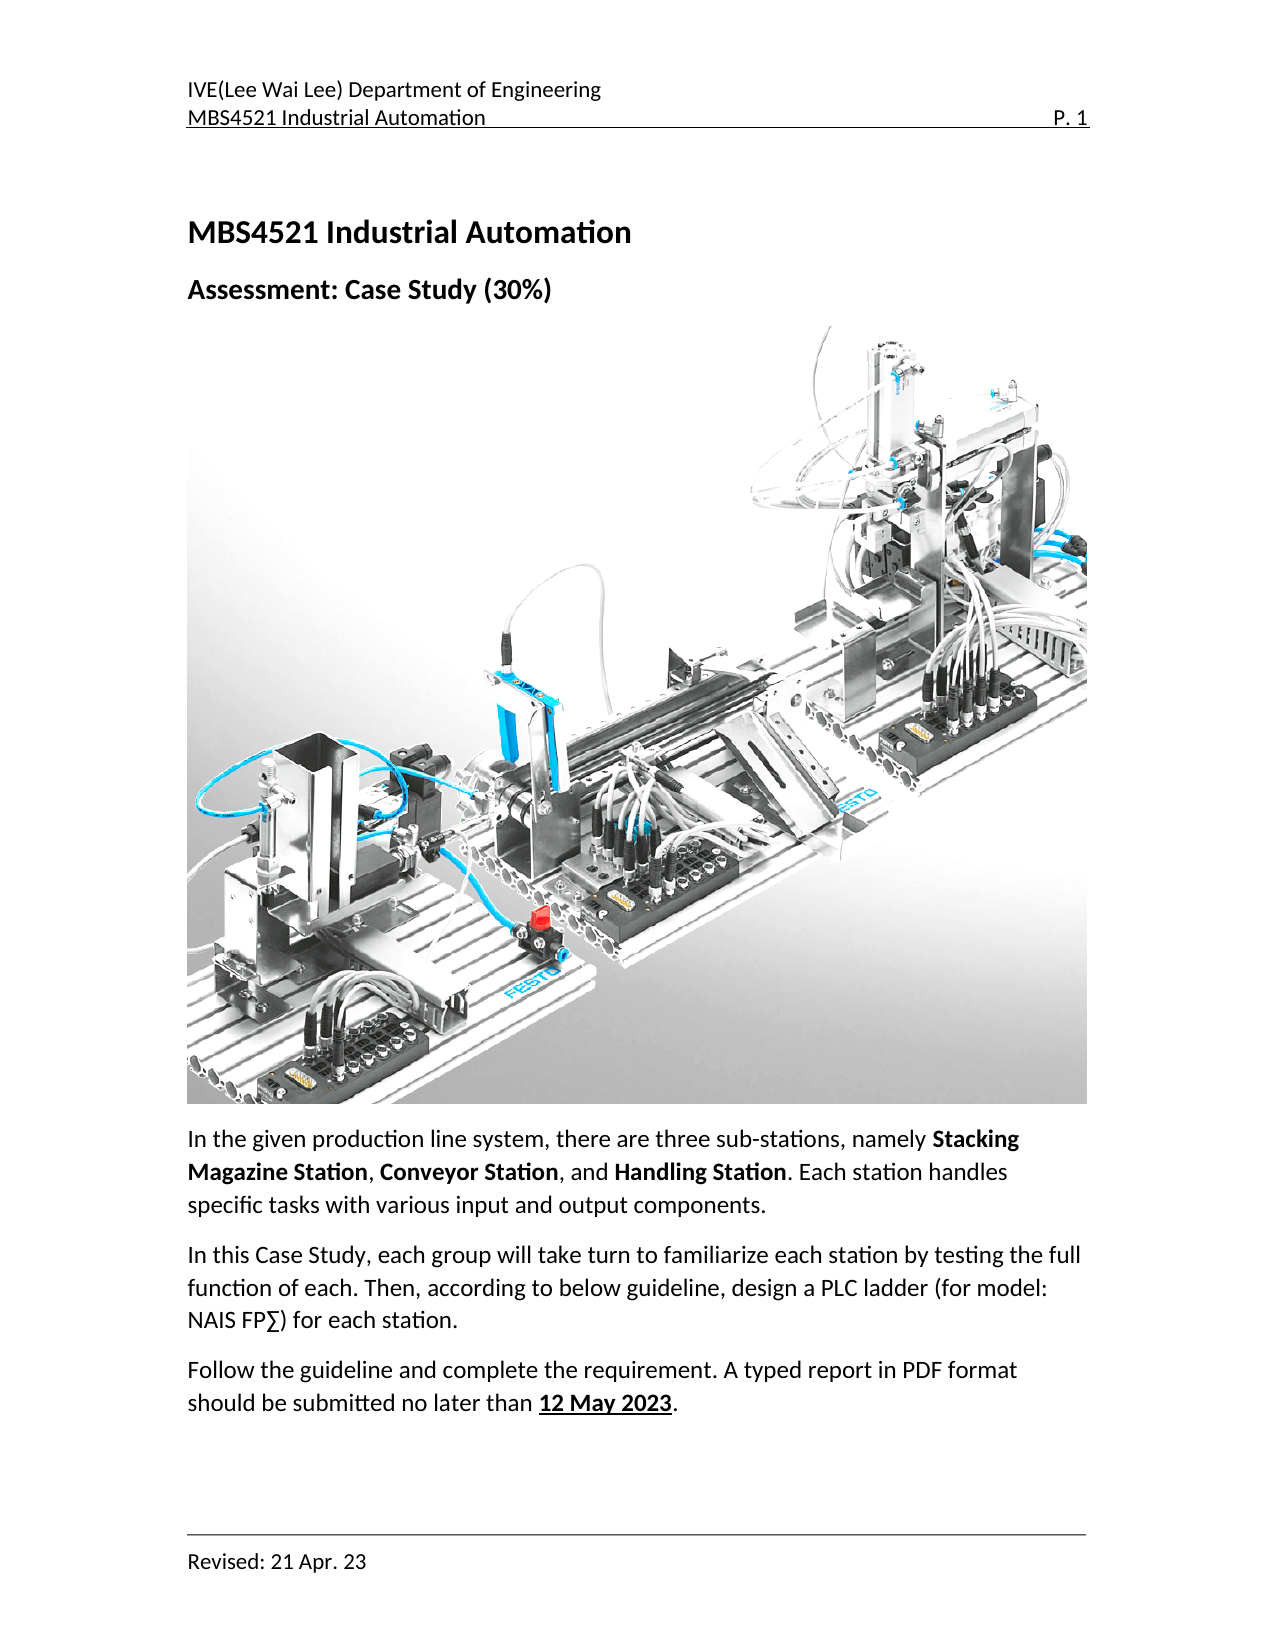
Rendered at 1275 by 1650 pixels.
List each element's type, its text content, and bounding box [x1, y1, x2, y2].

picture [187, 326, 1087, 1104]
text MBS4521 Industrial Automation [187, 211, 1087, 251]
text In the given production line system, there are three sub-stations, namely Stacking Magazine Station, Conveyor Station, and Handling Station. Each station handles specific tasks with various input and output components. [187, 1123, 1087, 1220]
text Assessment: Case Study (30%) [187, 271, 1087, 307]
text Follow the guideline and complete the requirement. A typed report in PDF format should be submitted no later than 12 May 2023. [187, 1354, 1087, 1418]
text In this Case Study, each group will take turn to familiarize each station by testing the full function of each. Then, according to below guideline, design a PLC ladder (for model: NAIS FP∑) for each station. [187, 1239, 1087, 1335]
